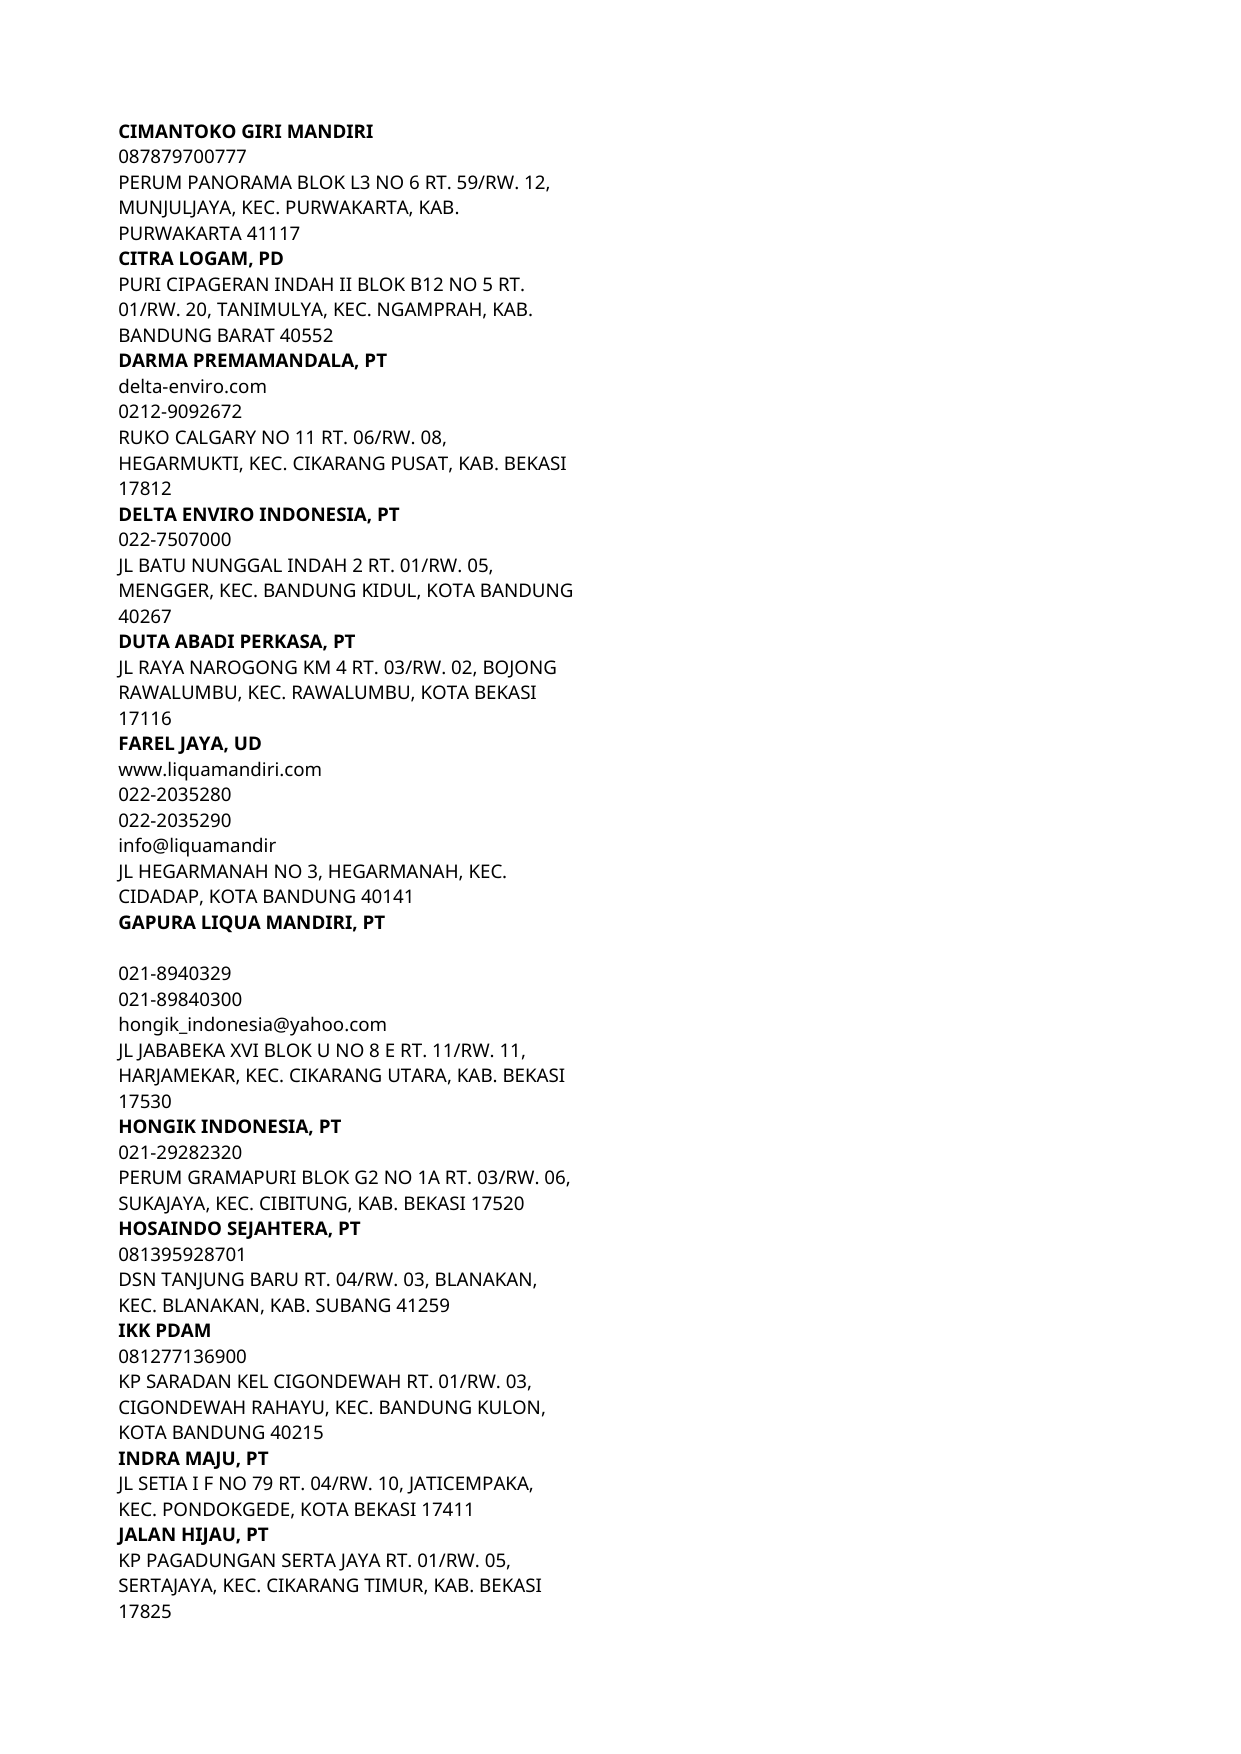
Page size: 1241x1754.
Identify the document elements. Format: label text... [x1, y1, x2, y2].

text CIGONDEWAH RAHAYU, KEC. BANDUNG KULON, [118, 1394, 1122, 1420]
text DUTA ABADI PERKASA, PT [118, 628, 1122, 654]
text IKK PDAM [118, 1318, 1122, 1343]
text HEGARMUKTI, KEC. CIKARANG PUSAT, KAB. BEKASI [118, 450, 1122, 475]
text KEC. BLANAKAN, KAB. SUBANG 41259 [118, 1292, 1122, 1318]
text 17812 [118, 475, 1122, 501]
text MENGGER, KEC. BANDUNG KIDUL, KOTA BANDUNG [118, 577, 1122, 603]
text 022-7507000 [118, 526, 1122, 552]
text JL JABABEKA XVI BLOK U NO 8 E RT. 11/RW. 11, [118, 1037, 1122, 1062]
text 021-89840300 [118, 986, 1122, 1011]
text JALAN HIJAU, PT [118, 1522, 1122, 1547]
text 087879700777 [118, 144, 1122, 169]
text JL RAYA NAROGONG KM 4 RT. 03/RW. 02, BOJONG [118, 654, 1122, 679]
text 021-8940329 [118, 960, 1122, 986]
text GAPURA LIQUA MANDIRI, PT [118, 909, 1122, 935]
text FAREL JAYA, UD [118, 731, 1122, 756]
text KP PAGADUNGAN SERTA JAYA RT. 01/RW. 05, [118, 1547, 1122, 1573]
text 40267 [118, 603, 1122, 628]
text info@liquamandir [118, 833, 1122, 858]
text 17530 [118, 1088, 1122, 1113]
text BANDUNG BARAT 40552 [118, 322, 1122, 348]
text DSN TANJUNG BARU RT. 04/RW. 03, BLANAKAN, [118, 1267, 1122, 1292]
text JL SETIA I F NO 79 RT. 04/RW. 10, JATICEMPAKA, [118, 1471, 1122, 1496]
text 081395928701 [118, 1241, 1122, 1267]
text PERUM PANORAMA BLOK L3 NO 6 RT. 59/RW. 12, [118, 169, 1122, 195]
text HOSAINDO SEJAHTERA, PT [118, 1216, 1122, 1241]
text www.liquamandiri.com [118, 756, 1122, 782]
text KP SARADAN KEL CIGONDEWAH RT. 01/RW. 03, [118, 1369, 1122, 1394]
text 081277136900 [118, 1343, 1122, 1369]
text 0212-9092672 [118, 399, 1122, 424]
text DELTA ENVIRO INDONESIA, PT [118, 501, 1122, 526]
text PURI CIPAGERAN INDAH II BLOK B12 NO 5 RT. [118, 271, 1122, 297]
text 022-2035280 [118, 782, 1122, 807]
text INDRA MAJU, PT [118, 1445, 1122, 1471]
text KOTA BANDUNG 40215 [118, 1420, 1122, 1445]
text HARJAMEKAR, KEC. CIKARANG UTARA, KAB. BEKASI [118, 1062, 1122, 1088]
text delta-enviro.com [118, 373, 1122, 399]
text CIDADAP, KOTA BANDUNG 40141 [118, 884, 1122, 909]
text 17825 [118, 1598, 1122, 1624]
text KEC. PONDOKGEDE, KOTA BEKASI 17411 [118, 1496, 1122, 1522]
text 01/RW. 20, TANIMULYA, KEC. NGAMPRAH, KAB. [118, 297, 1122, 322]
text JL HEGARMANAH NO 3, HEGARMANAH, KEC. [118, 858, 1122, 884]
text JL BATU NUNGGAL INDAH 2 RT. 01/RW. 05, [118, 552, 1122, 577]
text 022-2035290 [118, 807, 1122, 833]
text CIMANTOKO GIRI MANDIRI [118, 118, 1122, 144]
text 021-29282320 [118, 1139, 1122, 1164]
text SERTAJAYA, KEC. CIKARANG TIMUR, KAB. BEKASI [118, 1573, 1122, 1598]
text RAWALUMBU, KEC. RAWALUMBU, KOTA BEKASI [118, 679, 1122, 705]
text DARMA PREMAMANDALA, PT [118, 348, 1122, 373]
text HONGIK INDONESIA, PT [118, 1113, 1122, 1139]
text PERUM GRAMAPURI BLOK G2 NO 1A RT. 03/RW. 06, [118, 1164, 1122, 1190]
text PURWAKARTA 41117 [118, 220, 1122, 246]
text RUKO CALGARY NO 11 RT. 06/RW. 08, [118, 424, 1122, 450]
text SUKAJAYA, KEC. CIBITUNG, KAB. BEKASI 17520 [118, 1190, 1122, 1216]
text 17116 [118, 705, 1122, 731]
text CITRA LOGAM, PD [118, 246, 1122, 271]
text MUNJULJAYA, KEC. PURWAKARTA, KAB. [118, 195, 1122, 220]
text hongik_indonesia@yahoo.com [118, 1011, 1122, 1037]
